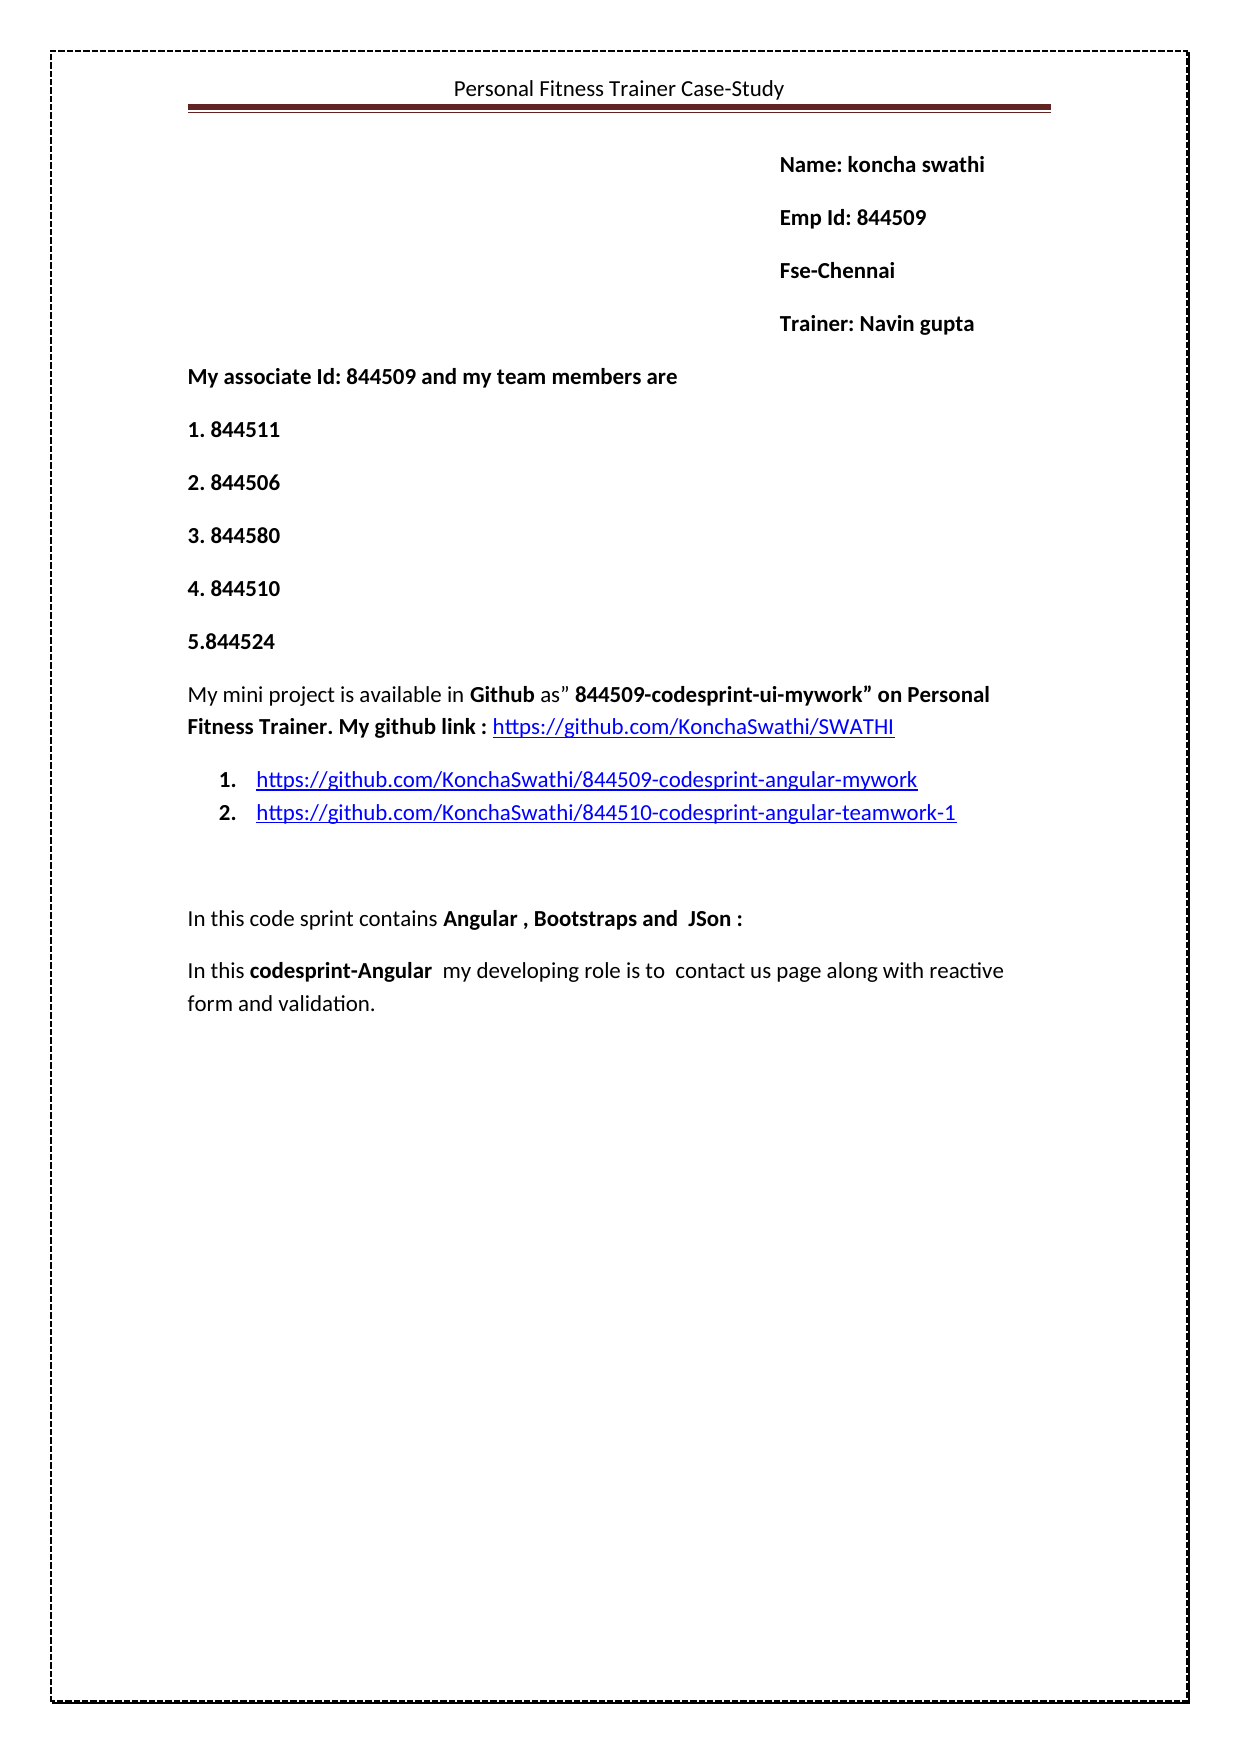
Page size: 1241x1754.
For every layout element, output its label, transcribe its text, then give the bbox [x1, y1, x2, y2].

text Name: koncha swathi [187, 150, 1051, 178]
text Trainer: Navin gupta [187, 309, 1051, 337]
text Emp Id: 844509 [187, 203, 1051, 231]
list https://github.com/KonchaSwathi/844509-codesprint-angular-mywork [219, 765, 1051, 793]
list https://github.com/KonchaSwathi/844510-codesprint-angular-teamwork-1 [219, 798, 1051, 826]
text 1. 844511 [187, 415, 1051, 443]
text 2. 844506 [187, 468, 1051, 496]
text 3. 844580 [187, 521, 1051, 549]
text My mini project is available in Github as” 844509-codesprint-ui-mywork” on Personal Fitness Trainer. My github link : https://github.com/KonchaSwathi/SWATHI [187, 680, 1051, 740]
text Fse-Chennai [187, 256, 1051, 284]
text 4. 844510 [187, 574, 1051, 602]
text In this code sprint contains Angular , Bootstraps and JSon : [187, 904, 1051, 932]
text My associate Id: 844509 and my team members are [187, 362, 1051, 390]
text 5.844524 [187, 627, 1051, 655]
text In this codesprint-Angular my developing role is to contact us page along with reactive form and validation. [187, 957, 1051, 1017]
